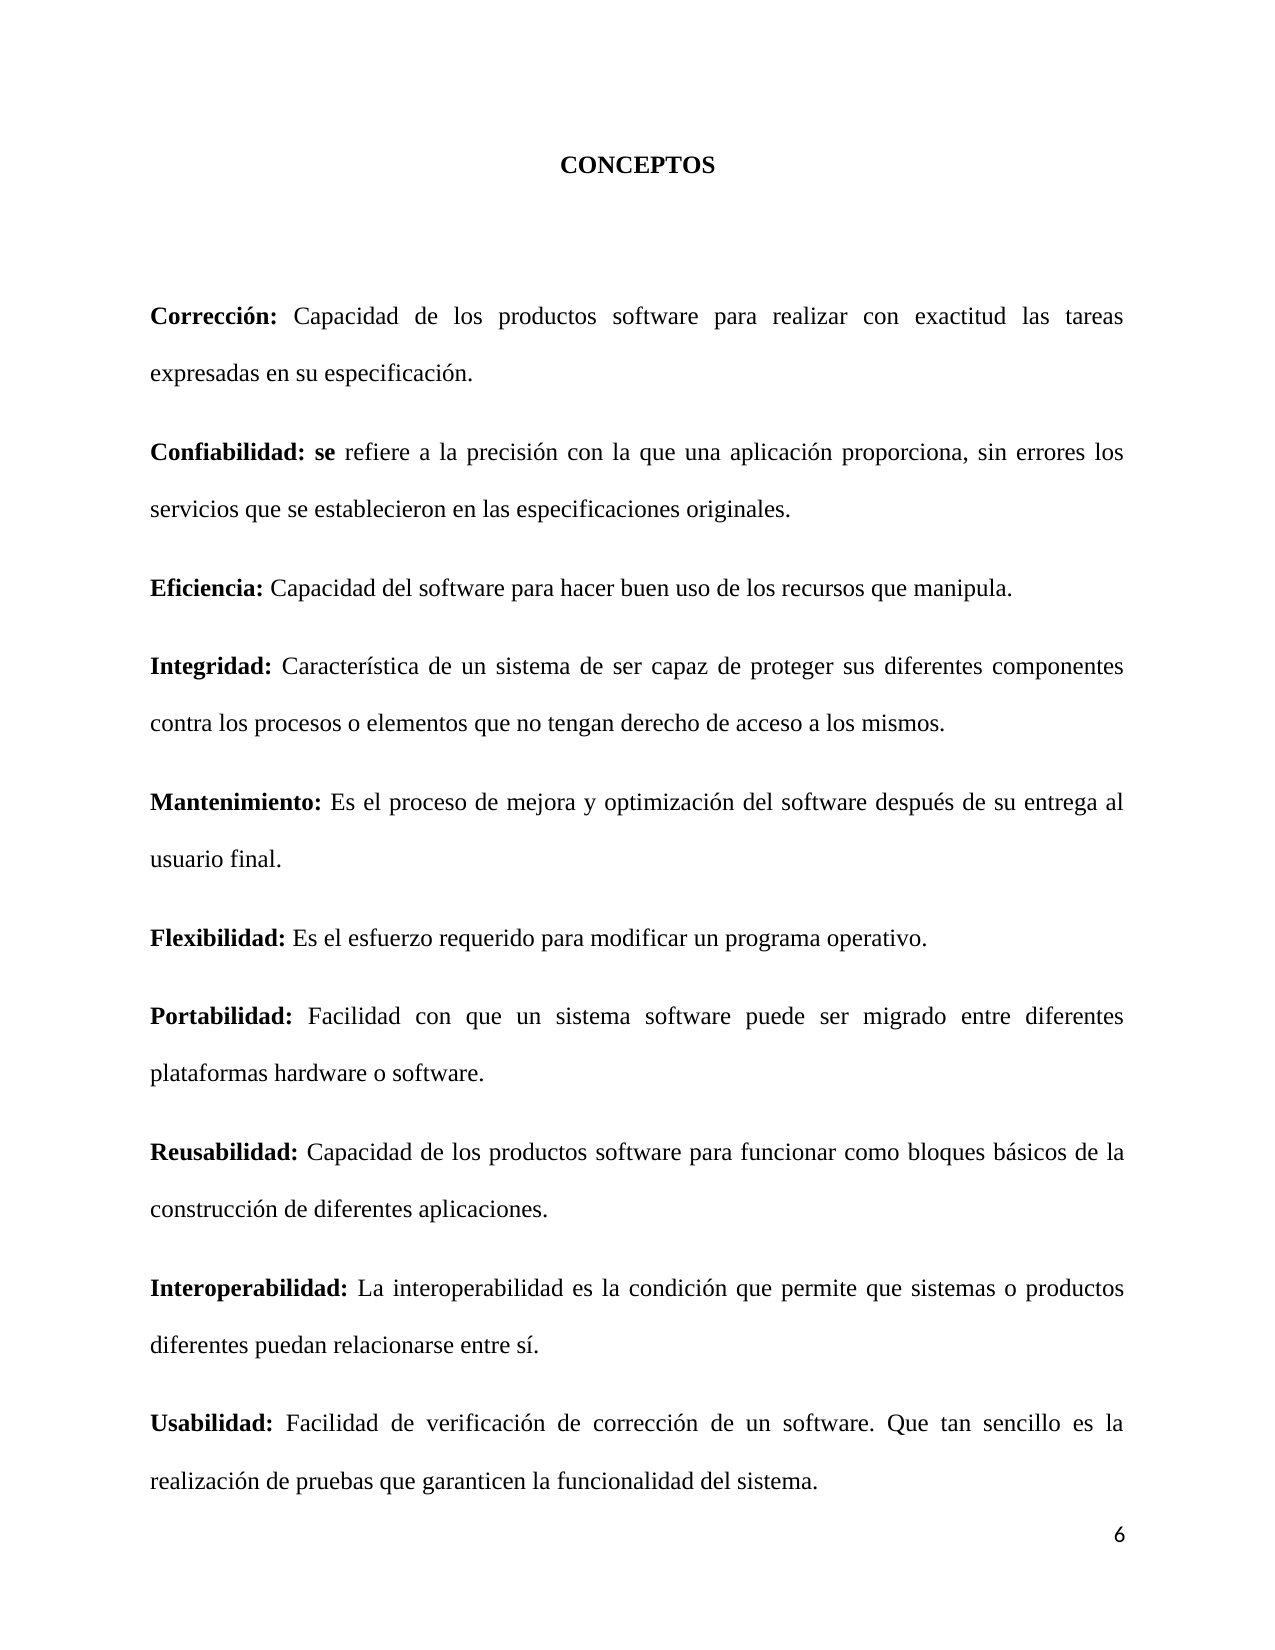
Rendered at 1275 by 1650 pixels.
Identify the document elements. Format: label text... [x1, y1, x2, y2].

text Portabilidad: Facilidad con que un sistema software puede ser migrado entre diferentes plataformas hardware o software. [150, 1001, 1125, 1087]
text Interoperabilidad: La interoperabilidad es la condición que permite que sistemas o productos diferentes puedan relacionarse entre sí. [150, 1273, 1125, 1359]
text Corrección: Capacidad de los productos software para realizar con exactitud las tareas expresadas en su especificación. [150, 301, 1125, 387]
text Usabilidad: Facilidad de verificación de corrección de un software. Que tan sencillo es la realización de pruebas que garanticen la funcionalidad del sistema. [150, 1408, 1125, 1495]
text Confiabilidad: se refiere a la precisión con la que una aplicación proporciona, sin errores los servicios que se establecieron en las especificaciones originales. [150, 437, 1125, 523]
text Flexibilidad: Es el esfuerzo requerido para modificar un programa operativo. [150, 923, 1125, 951]
text Eficiencia: Capacidad del software para hacer buen uso de los recursos que manipula. [150, 573, 1125, 601]
text Mantenimiento: Es el proceso de mejora y optimización del software después de su entrega al usuario final. [150, 787, 1125, 873]
text Integridad: Característica de un sistema de ser capaz de proteger sus diferentes componentes contra los procesos o elementos que no tengan derecho de acceso a los mismos. [150, 651, 1125, 737]
subtitle CONCEPTOS [150, 150, 1125, 179]
text Reusabilidad: Capacidad de los productos software para funcionar como bloques básicos de la construcción de diferentes aplicaciones. [150, 1137, 1125, 1223]
